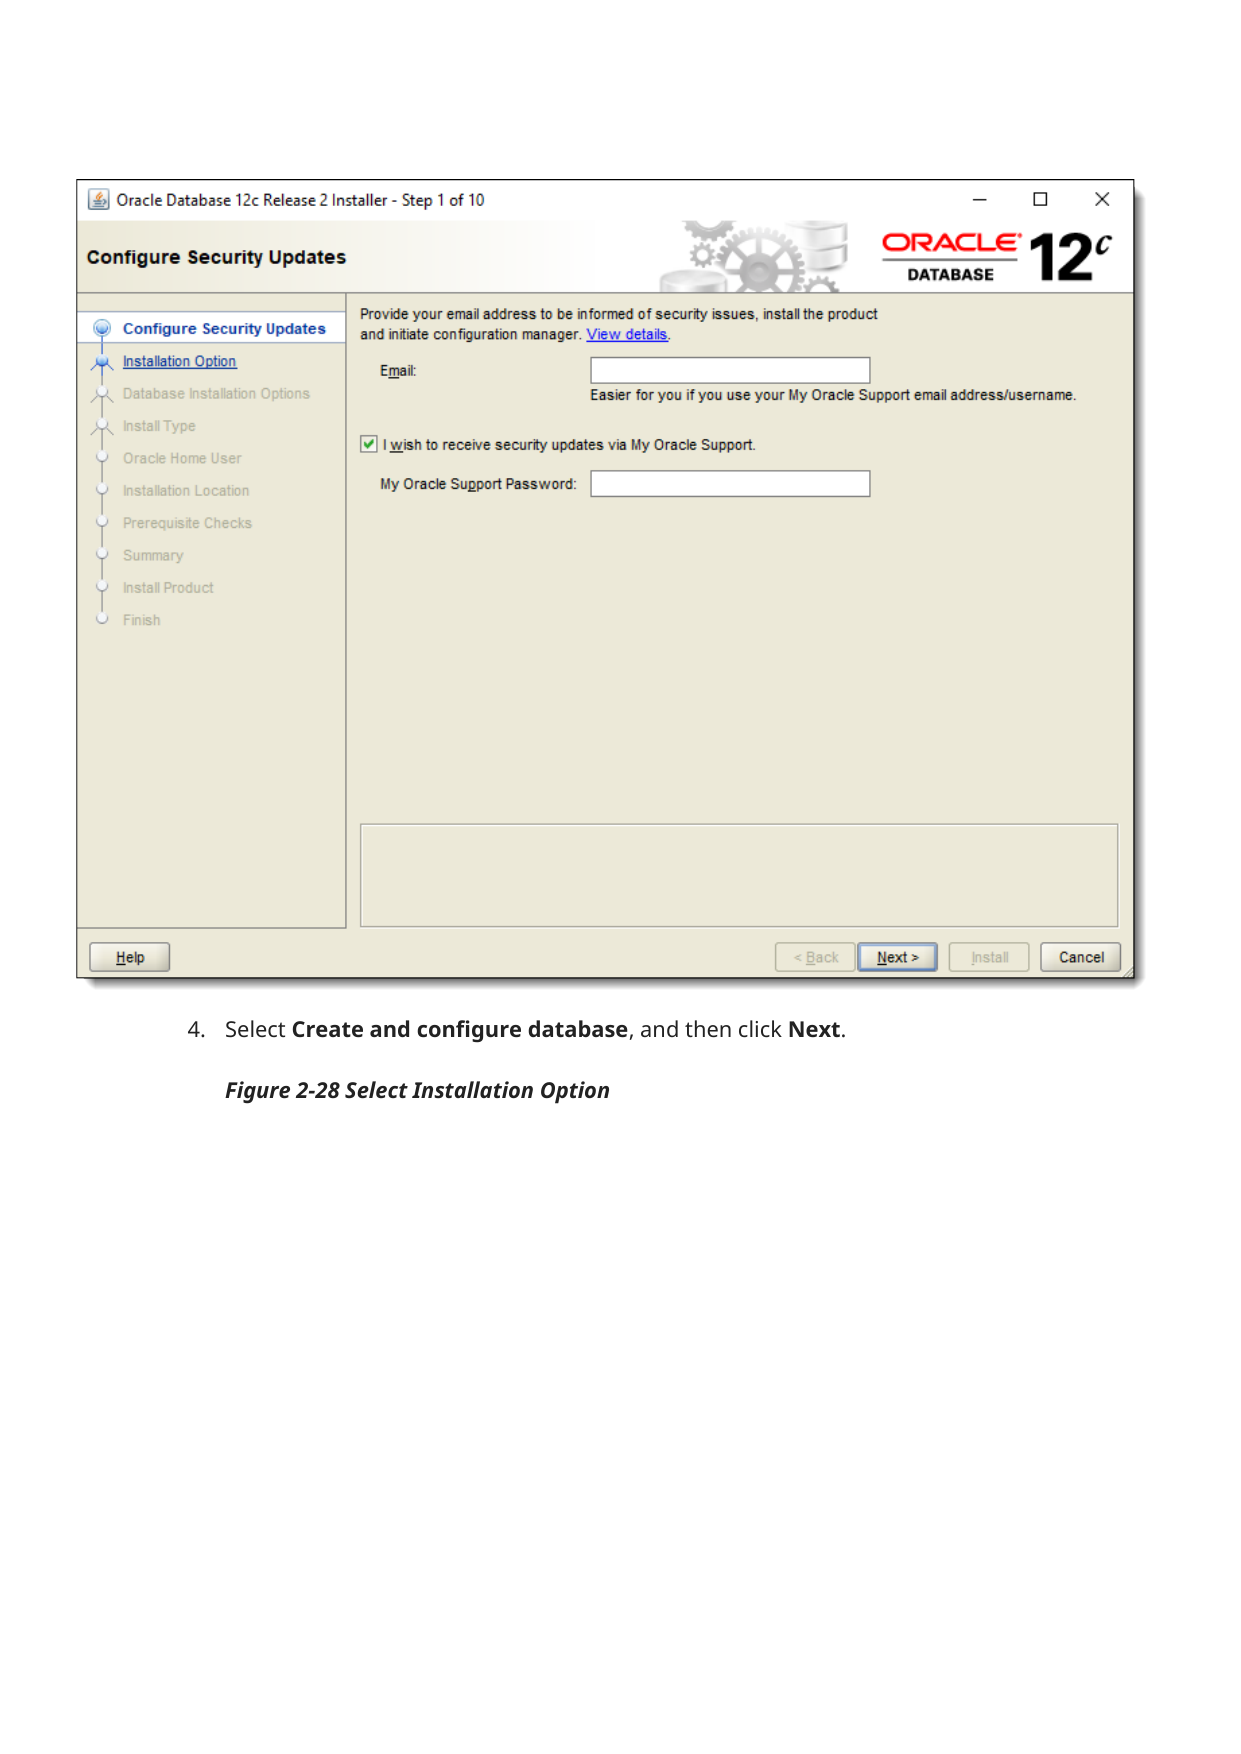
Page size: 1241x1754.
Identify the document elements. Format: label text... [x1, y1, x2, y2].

picture [76, 179, 1155, 999]
text Figure 2-28 Select Installation Option [225, 1075, 1090, 1105]
list Select Create and configure database, and then click Next. [187, 1014, 1090, 1044]
